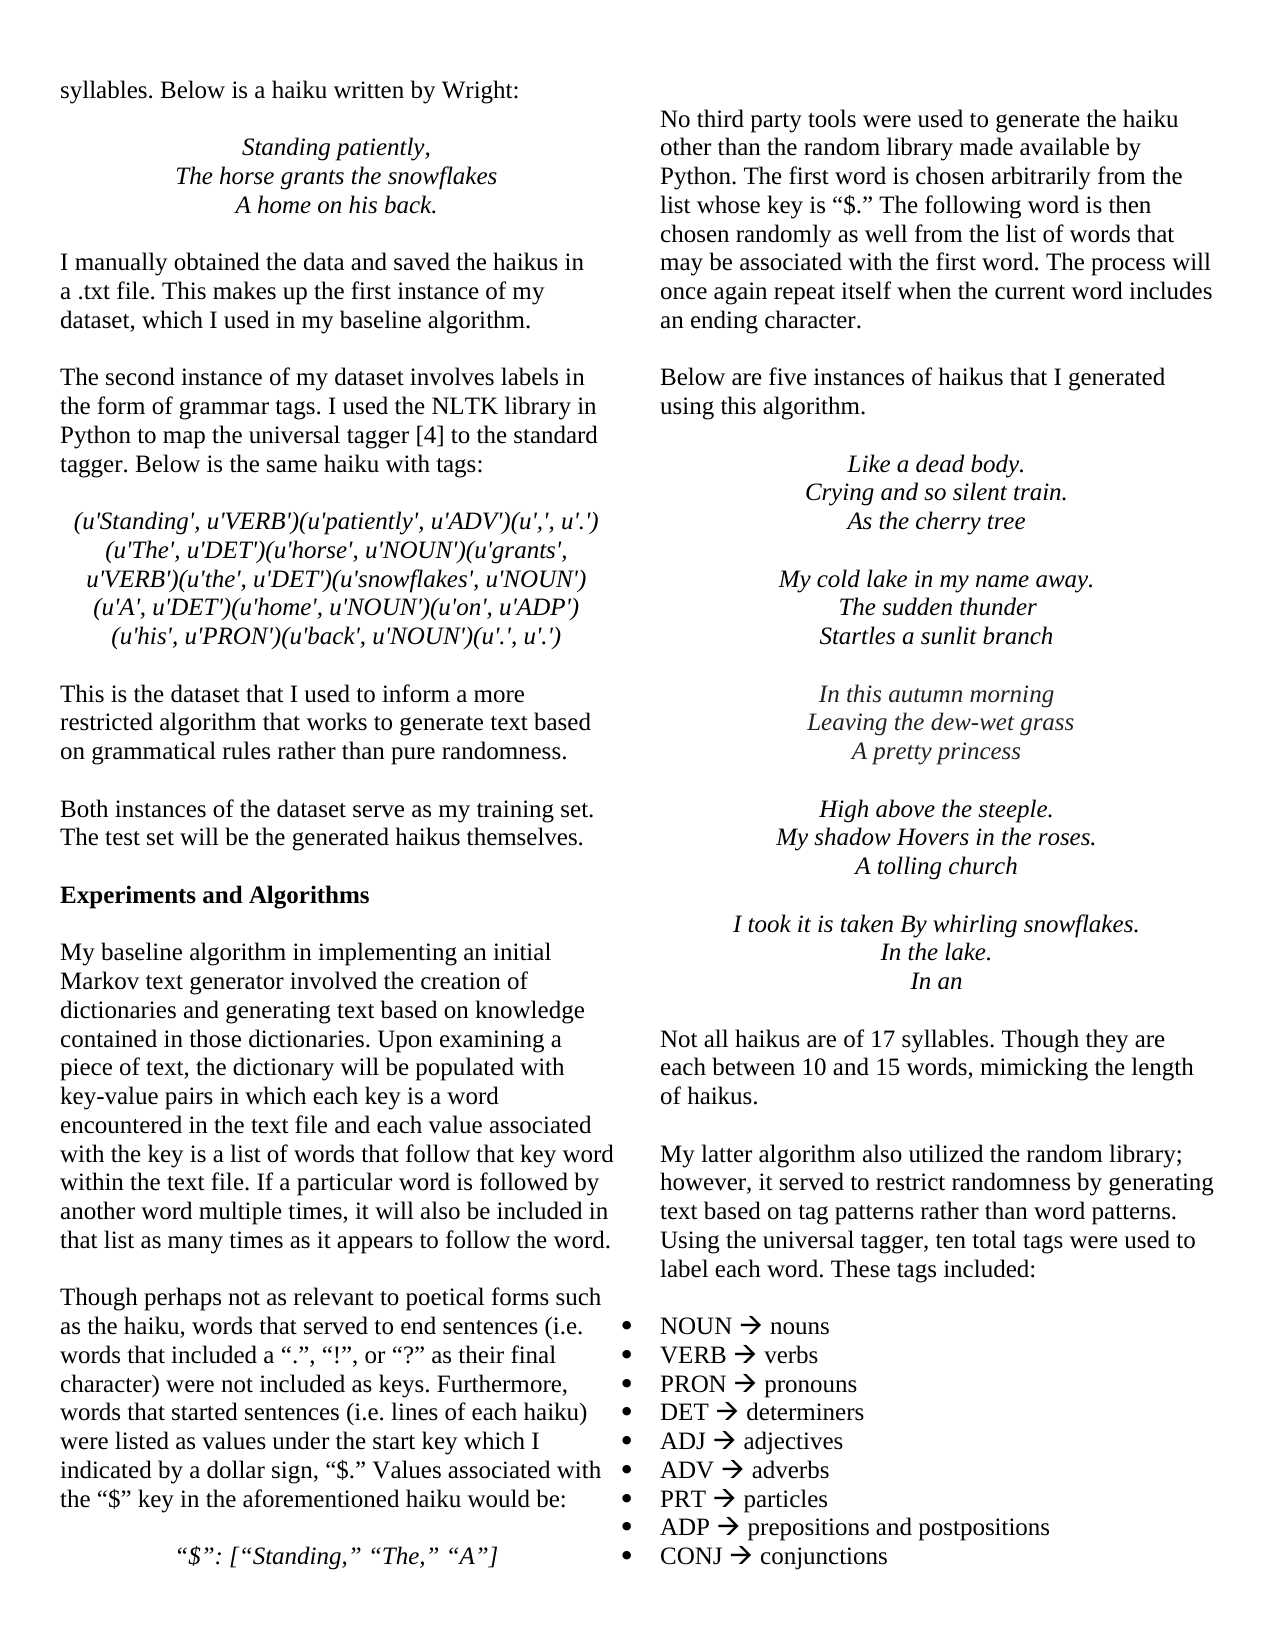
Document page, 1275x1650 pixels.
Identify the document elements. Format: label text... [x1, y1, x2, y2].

text (u'Standing', u'VERB')(u'patiently', u'ADV')(u',', u'.') [60, 506, 615, 535]
text High above the steeple. [660, 794, 1215, 822]
list PRON pronouns [637, 1369, 1215, 1397]
text In an [660, 966, 1215, 995]
text Experiments and Algorithms [60, 880, 615, 909]
text Startles a sunlit branch [660, 621, 1215, 650]
text I took it is taken By whirling snowflakes. [660, 909, 1215, 937]
text Both instances of the dataset serve as my training set. The test set will be the generated haikus themselves. [60, 794, 615, 851]
text Though perhaps not as relevant to poetical forms such as the haiku, words that served to end sentences (i.e. words that included a “.”, “!”, or “?” as their final character) were not included as keys. Furthermore, words that started sentences (i.e. lines of each haiku) were listed as values under the start key which I indicated by a dollar sign, “$.” Values associated with the “$” key in the aforementioned haiku would be: [60, 1282, 615, 1512]
text In this autumn morning [660, 679, 1215, 707]
text No third party tools were used to generate the haiku other than the random library made available by Python. The first word is chosen arbitrarily from the list whose key is “$.” The following word is then chosen randomly as well from the list of words that may be associated with the first word. The process will once again repeat itself when the current word includes an ending character. [660, 104, 1215, 334]
text Standing patiently, [60, 132, 615, 161]
list ADJ adjectives [637, 1426, 1215, 1455]
list ADP prepositions and postpositions [637, 1512, 1215, 1541]
text I manually obtained the data and saved the haikus in a .txt file. This makes up the first instance of my dataset, which I used in my baseline algorithm. [60, 247, 615, 334]
text As the cherry tree [660, 506, 1215, 535]
list CONJ conjunctions [637, 1541, 1215, 1570]
text “$”: [“Standing,” “The,” “A”] [60, 1541, 615, 1570]
list DET determiners [637, 1397, 1215, 1426]
text My baseline algorithm in implementing an initial Markov text generator involved the creation of dictionaries and generating text based on knowledge contained in those dictionaries. Upon examining a piece of text, the dictionary will be populated with key-value pairs in which each key is a word encountered in the text file and each value associated with the key is a list of words that follow that key word within the text file. If a particular word is followed by another word multiple times, it will also be included in that list as many times as it appears to follow the word. [60, 937, 615, 1254]
text A pretty princess [660, 736, 1215, 765]
text Not all haikus are of 17 syllables. Though they are each between 10 and 15 words, mimicking the length of haikus. [660, 1024, 1215, 1110]
text (u'A', u'DET')(u'home', u'NOUN')(u'on', u'ADP')(u'his', u'PRON')(u'back', u'NOUN')(u'.', u'.') [60, 592, 615, 650]
list VERB verbs [637, 1340, 1215, 1369]
text Crying and so silent train. [660, 477, 1215, 506]
list ADV adverbs [637, 1455, 1215, 1484]
text My shadow Hovers in the roses. [660, 822, 1215, 851]
text A home on his back. [60, 190, 615, 219]
text Below are five instances of haikus that I generated using this algorithm. [660, 362, 1215, 420]
text The horse grants the snowflakes [60, 161, 615, 190]
text (u'The', u'DET')(u'horse', u'NOUN')(u'grants', u'VERB')(u'the', u'DET')(u'snowflakes', u'NOUN') [60, 535, 615, 592]
text Like a dead body. [660, 449, 1215, 477]
text My cold lake in my name away. [660, 564, 1215, 592]
text In the lake. [660, 937, 1215, 966]
list NOUN nouns [637, 1311, 1215, 1340]
text This is the dataset that I used to inform a more restricted algorithm that works to generate text based on grammatical rules rather than pure randomness. [60, 679, 615, 765]
text Leaving the dew-wet grass [660, 707, 1215, 736]
text The second instance of my dataset involves labels in the form of grammar tags. I used the NLTK library in Python to map the universal tagger [4] to the standard tagger. Below is the same haiku with tags: [60, 362, 615, 477]
text My latter algorithm also utilized the random library; however, it served to restrict randomness by generating text based on tag patterns rather than word patterns. Using the universal tagger, ten total tags were used to label each word. These tags included: [660, 1139, 1215, 1282]
text The sudden thunder [660, 592, 1215, 621]
list PRT particles [637, 1484, 1215, 1512]
text A tolling church [660, 851, 1215, 880]
